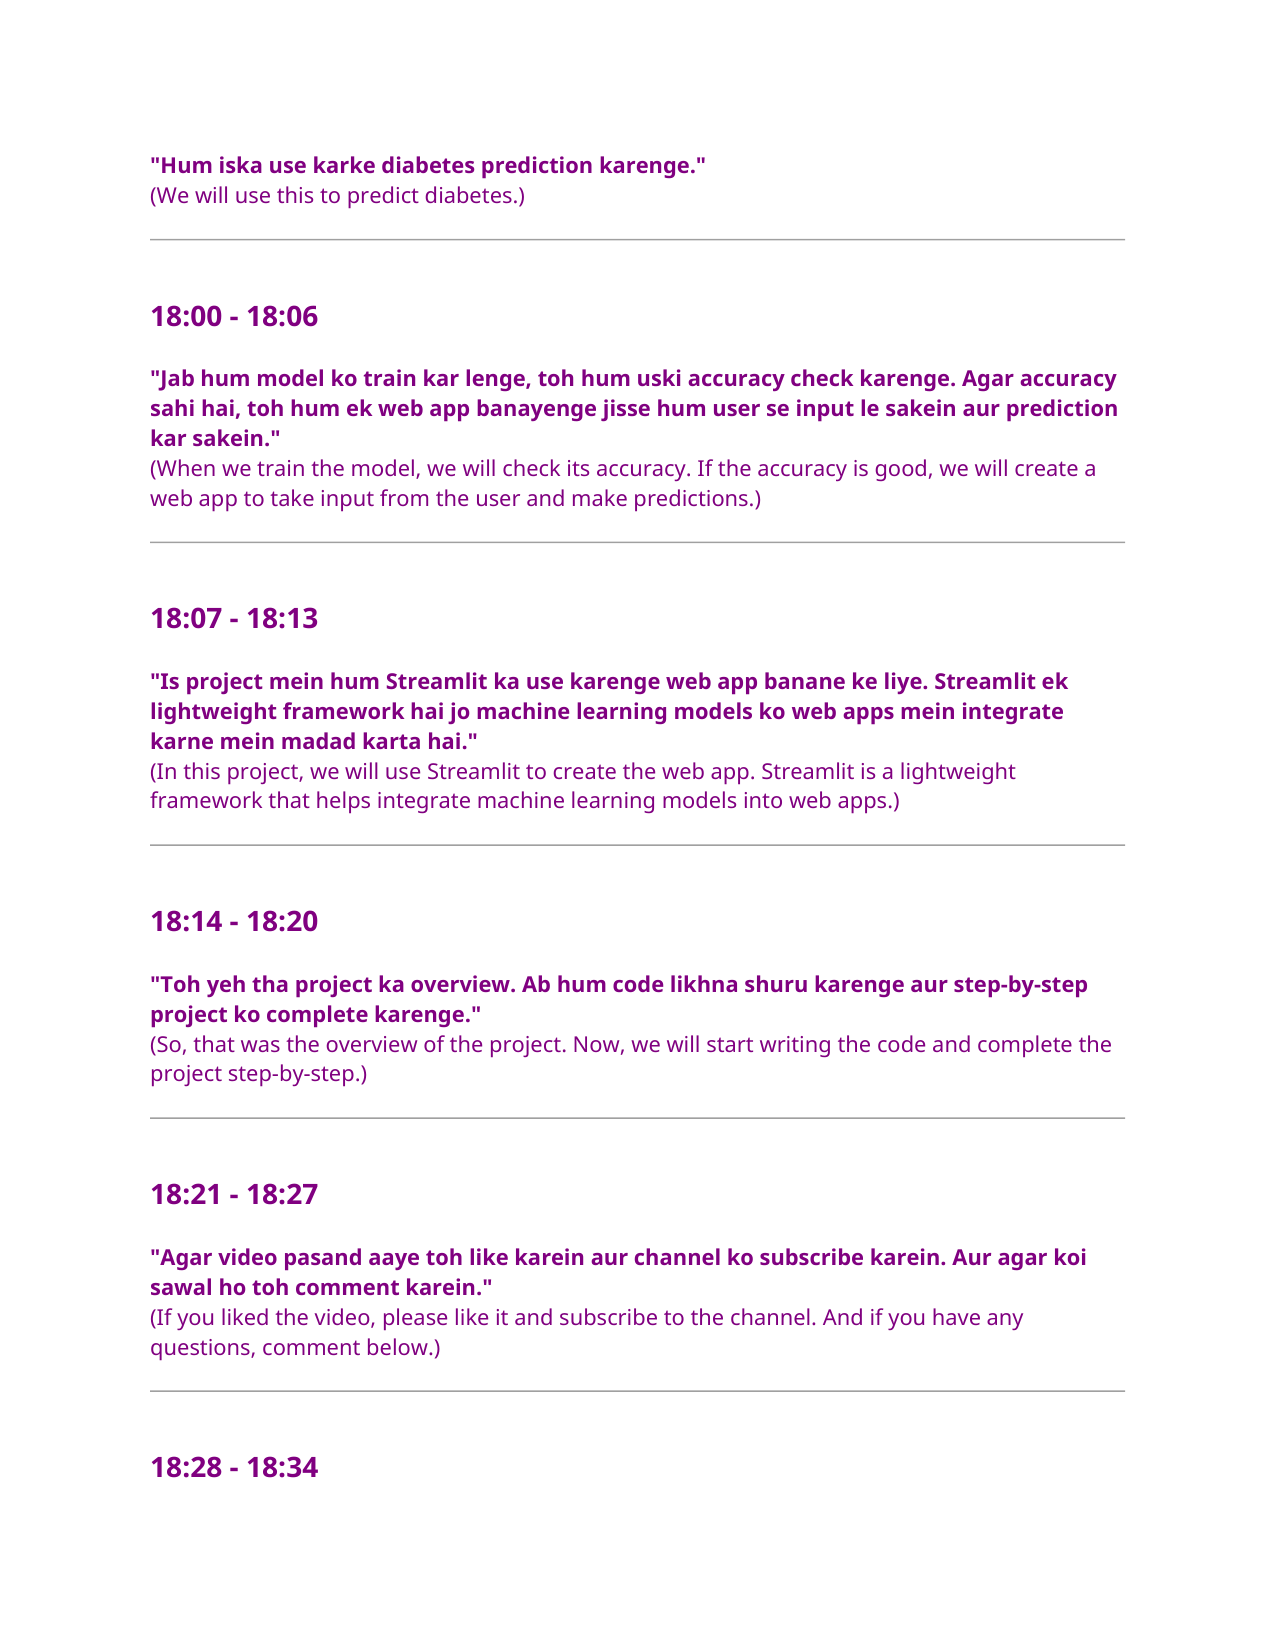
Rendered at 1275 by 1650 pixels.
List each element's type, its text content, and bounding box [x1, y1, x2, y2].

text "Is project mein hum Streamlit ka use karenge web app banane ke liye. Streamlit ek lightweight framework hai jo machine learning models ko web apps mein integrate karne mein madad karta hai." (In this project, we will use Streamlit to create the web app. Streamlit is a lightweight framework that helps integrate machine learning models into web apps.) [150, 666, 1125, 815]
text "Agar video pasand aaye toh like karein aur channel ko subscribe karein. Aur agar koi sawal ho toh comment karein." (If you liked the video, please like it and subscribe to the channel. And if you have any questions, comment below.) [150, 1242, 1125, 1361]
text 18:14 - 18:20 [150, 902, 1125, 940]
text 18:28 - 18:34 [150, 1448, 1125, 1486]
text 18:21 - 18:27 [150, 1174, 1125, 1213]
text "Hum iska use karke diabetes prediction karenge." (We will use this to predict diabetes.) [150, 150, 1125, 209]
text "Toh yeh tha project ka overview. Ab hum code likhna shuru karenge aur step-by-step project ko complete karenge." (So, that was the overview of the project. Now, we will start writing the code and complete the project step-by-step.) [150, 969, 1125, 1088]
text 18:07 - 18:13 [150, 599, 1125, 637]
text "Jab hum model ko train kar lenge, toh hum uski accuracy check karenge. Agar accuracy sahi hai, toh hum ek web app banayenge jisse hum user se input le sakein aur prediction kar sakein." (When we train the model, we will check its accuracy. If the accuracy is good, we will create a web app to take input from the user and make predictions.) [150, 363, 1125, 512]
text 18:00 - 18:06 [150, 296, 1125, 334]
